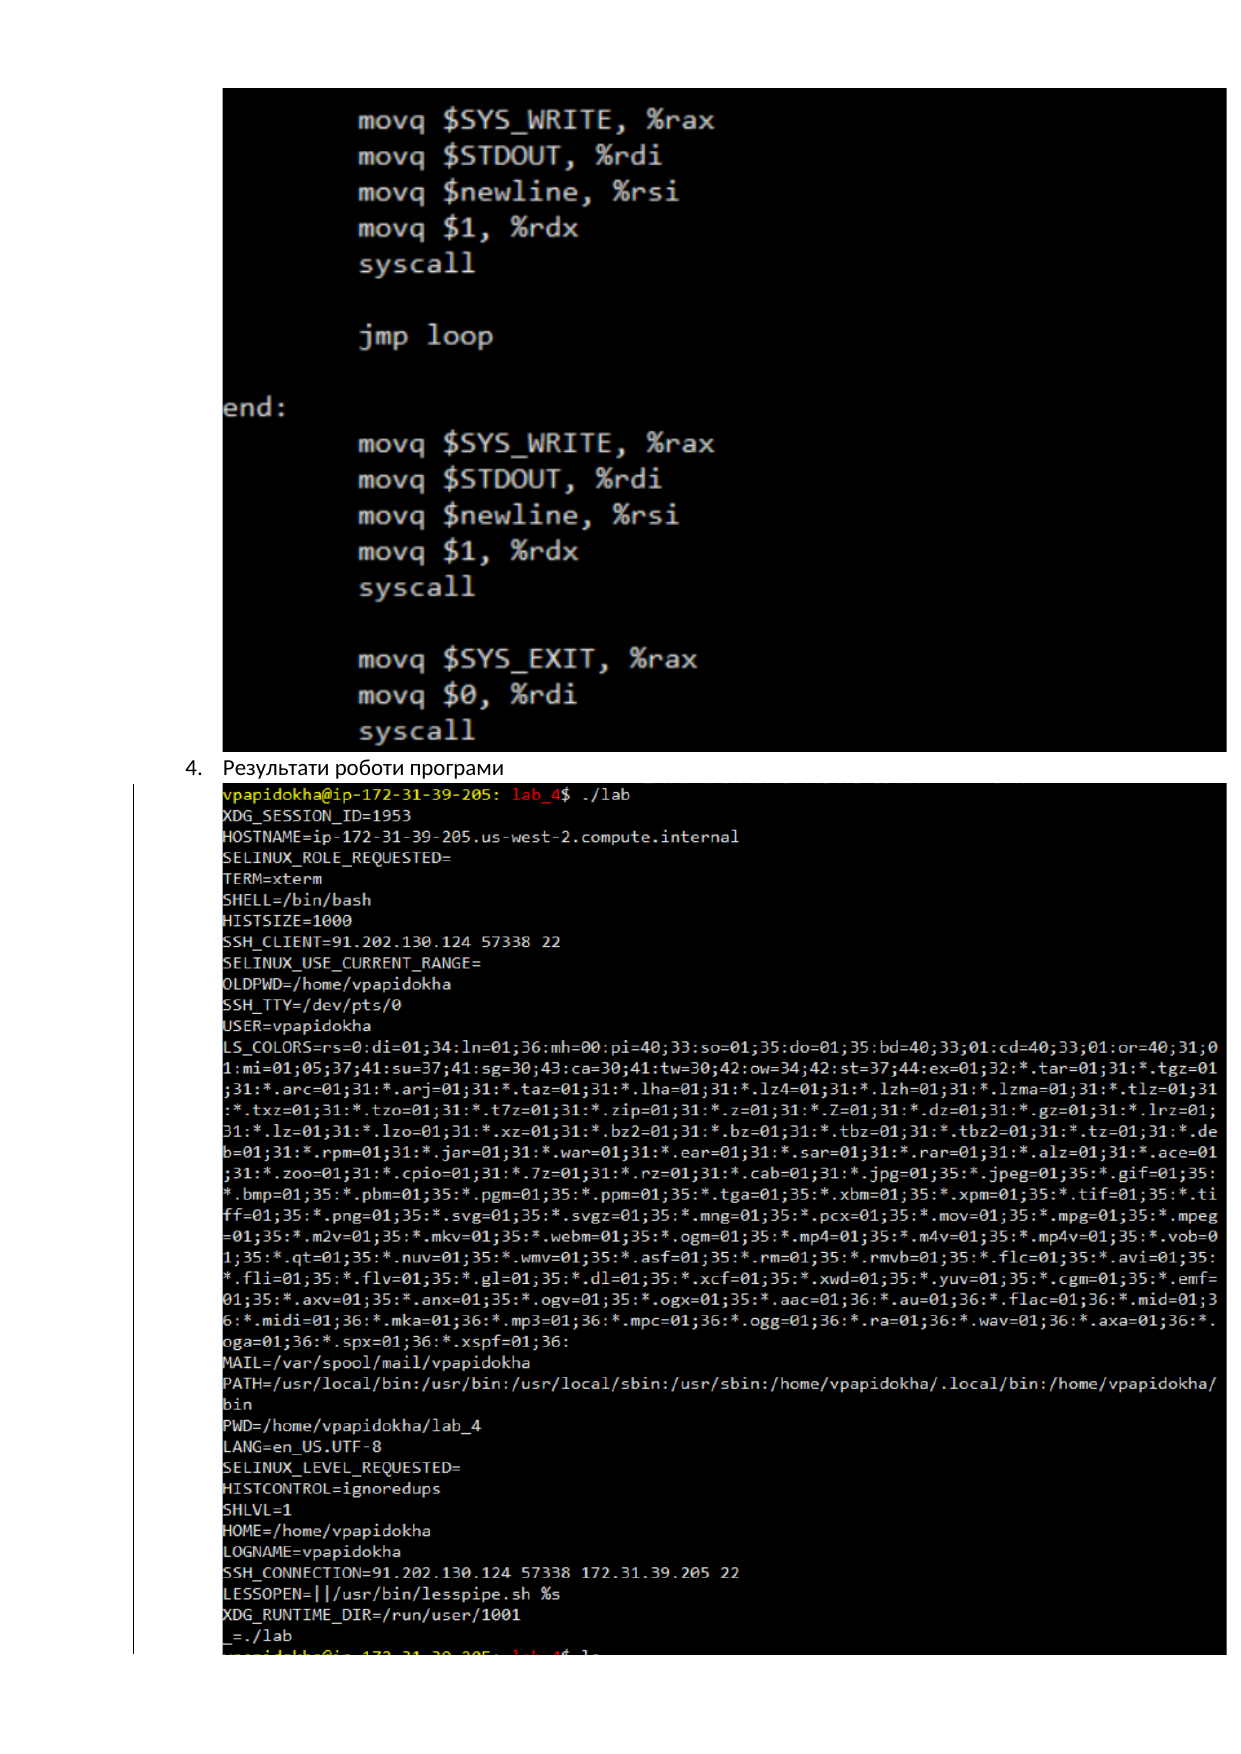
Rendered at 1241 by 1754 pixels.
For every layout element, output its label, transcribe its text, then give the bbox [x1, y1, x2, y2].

picture [222, 783, 1227, 1655]
list Результати роботи програми [185, 753, 1152, 782]
picture [222, 88, 1227, 752]
